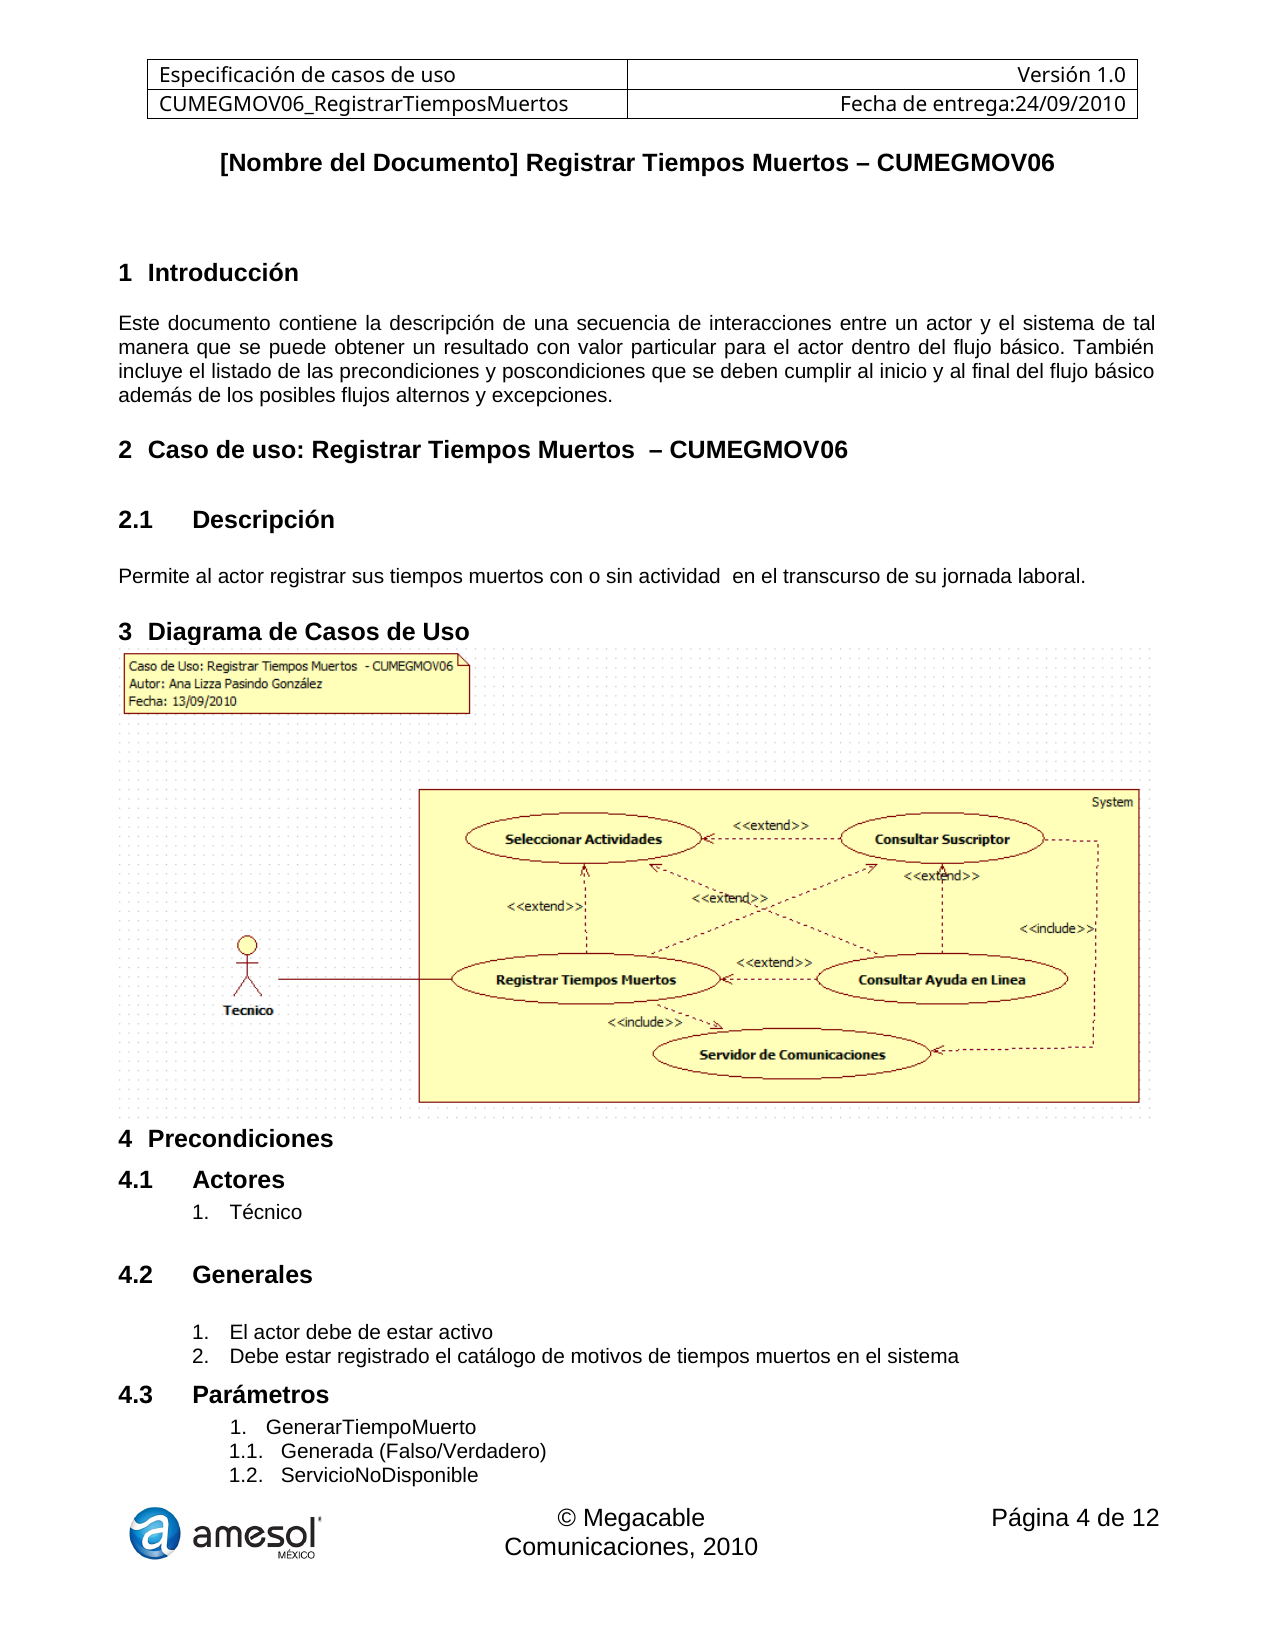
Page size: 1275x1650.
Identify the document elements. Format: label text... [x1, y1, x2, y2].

list Generada (Falso/Verdadero) [193, 1439, 1157, 1463]
subtitle Diagrama de Casos de Uso [118, 617, 1157, 646]
subtitle Parámetros [118, 1380, 1157, 1409]
subtitle Caso de uso: Registrar Tiempos Muertos – CUMEGMOV06 [118, 435, 1157, 464]
list Debe estar registrado el catálogo de motivos de tiempos muertos en el sistema [192, 1343, 1157, 1367]
subtitle Introducción [118, 258, 1157, 287]
list El actor debe de estar activo [192, 1319, 1157, 1343]
text Permite al actor registrar sus tiempos muertos con o sin actividad en el transcurso de su jornada laboral. [118, 564, 1157, 588]
subtitle Especificación de Casos de Uso: Registrar Tiempos Muertos – CUMEGMOV06 [118, 148, 1157, 177]
subtitle Descripción [118, 505, 1157, 534]
list ServicioNoDisponible [193, 1463, 1157, 1487]
list Técnico [192, 1200, 1157, 1224]
subtitle Precondiciones [118, 1124, 1157, 1153]
picture [118, 645, 1156, 1124]
subtitle Actores [118, 1165, 1157, 1194]
picture [118, 1502, 322, 1563]
subtitle Generales [118, 1261, 1157, 1289]
list GenerarTiempoMuerto [193, 1415, 1157, 1439]
text Este documento contiene la descripción de una secuencia de interacciones entre un actor y el sistema de tal manera que se puede obtener un resultado con valor particular para el actor dentro del flujo básico. También incluye el listado de las precondiciones y poscondiciones que se deben cumplir al inicio y al final del flujo básico además de los posibles flujos alternos y excepciones. [118, 311, 1157, 407]
